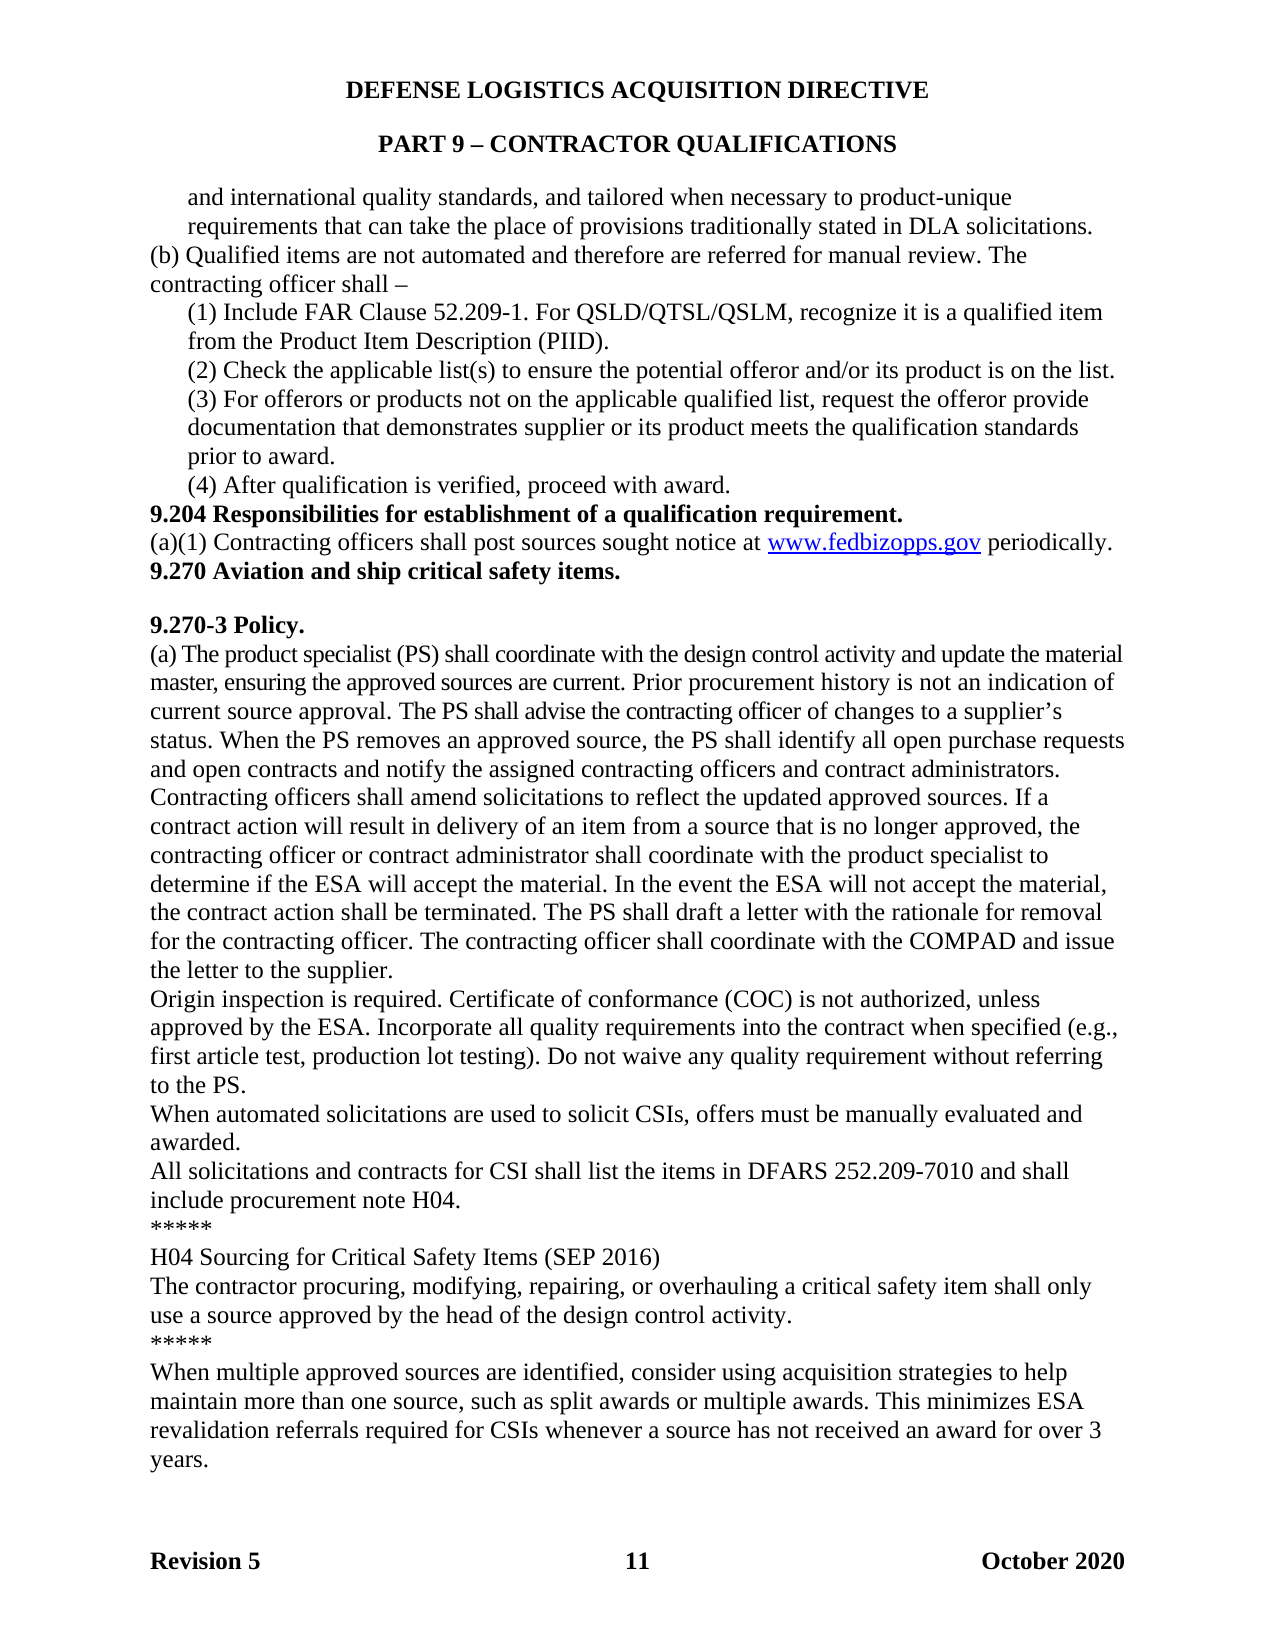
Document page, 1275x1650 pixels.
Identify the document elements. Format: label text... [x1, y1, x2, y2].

list (2) Check the applicable list(s) to ensure the potential offeror and/or its product is on the list. [187, 355, 1125, 384]
list (a)(1) Contracting officers shall post sources sought notice at www.fedbizopps.gov periodically. [150, 527, 1125, 556]
list (b) Qualified items are not automated and therefore are referred for manual review. The contracting officer shall – [150, 240, 1125, 297]
subtitle 9.270 Aviation and ship critical safety items. [150, 556, 1125, 585]
list (3) For offerors or products not on the applicable qualified list, request the offeror provide documentation that demonstrates supplier or its product meets the qualification standards prior to award. [187, 384, 1125, 470]
text ***** [150, 1329, 1125, 1357]
subtitle 9.204 Responsibilities for establishment of a qualification requirement. [150, 499, 1125, 527]
list (a) The product specialist (PS) shall coordinate with the design control activity and update the material master, ensuring the approved sources are current. Prior procurement history is not an indication of current source approval. The PS shall advise the contracting officer of changes to a supplier’s status. When the PS removes an approved source, the PS shall identify all open purchase requests and open contracts and notify the assigned contracting officers and contract administrators. Contracting officers shall amend solicitations to reflect the updated approved sources. If a contract action will result in delivery of an item from a source that is no longer approved, the contracting officer or contract administrator shall coordinate with the product specialist to determine if the ESA will accept the material. In the event the ESA will not accept the material, the contract action shall be terminated. The PS shall draft a letter with the rationale for removal for the contracting officer. The contracting officer shall coordinate with the COMPAD and issue the letter to the supplier. [150, 639, 1125, 984]
text All solicitations and contracts for CSI shall list the items in DFARS 252.209-7010 and shall include procurement note H04. [150, 1156, 1125, 1214]
list (1) Include FAR Clause 52.209-1. For QSLD/QTSL/QSLM, recognize it is a qualified item from the Product Item Description (PIID). [187, 297, 1125, 355]
text Origin inspection is required. Certificate of conformance (COC) is not authorized, unless approved by the ESA. Incorporate all quality requirements into the contract when specified (e.g., first article test, production lot testing). Do not waive any quality requirement without referring to the PS. [150, 984, 1125, 1099]
list (4) After qualification is verified, proceed with award. [187, 470, 1125, 499]
subtitle 9.270-3 Policy. [150, 610, 1125, 639]
text ***** [150, 1214, 1125, 1242]
text When automated solicitations are used to solicit CSIs, offers must be manually evaluated and awarded. [150, 1099, 1125, 1156]
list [187, 182, 1125, 240]
text When multiple approved sources are identified, consider using acquisition strategies to help maintain more than one source, such as split awards or multiple awards. This minimizes ESA revalidation referrals required for CSIs whenever a source has not received an award for over 3 years. [150, 1357, 1125, 1472]
text The contractor procuring, modifying, repairing, or overhauling a critical safety item shall only use a source approved by the head of the design control activity. [150, 1271, 1125, 1329]
text H04 Sourcing for Critical Safety Items (SEP 2016) [150, 1242, 1125, 1271]
